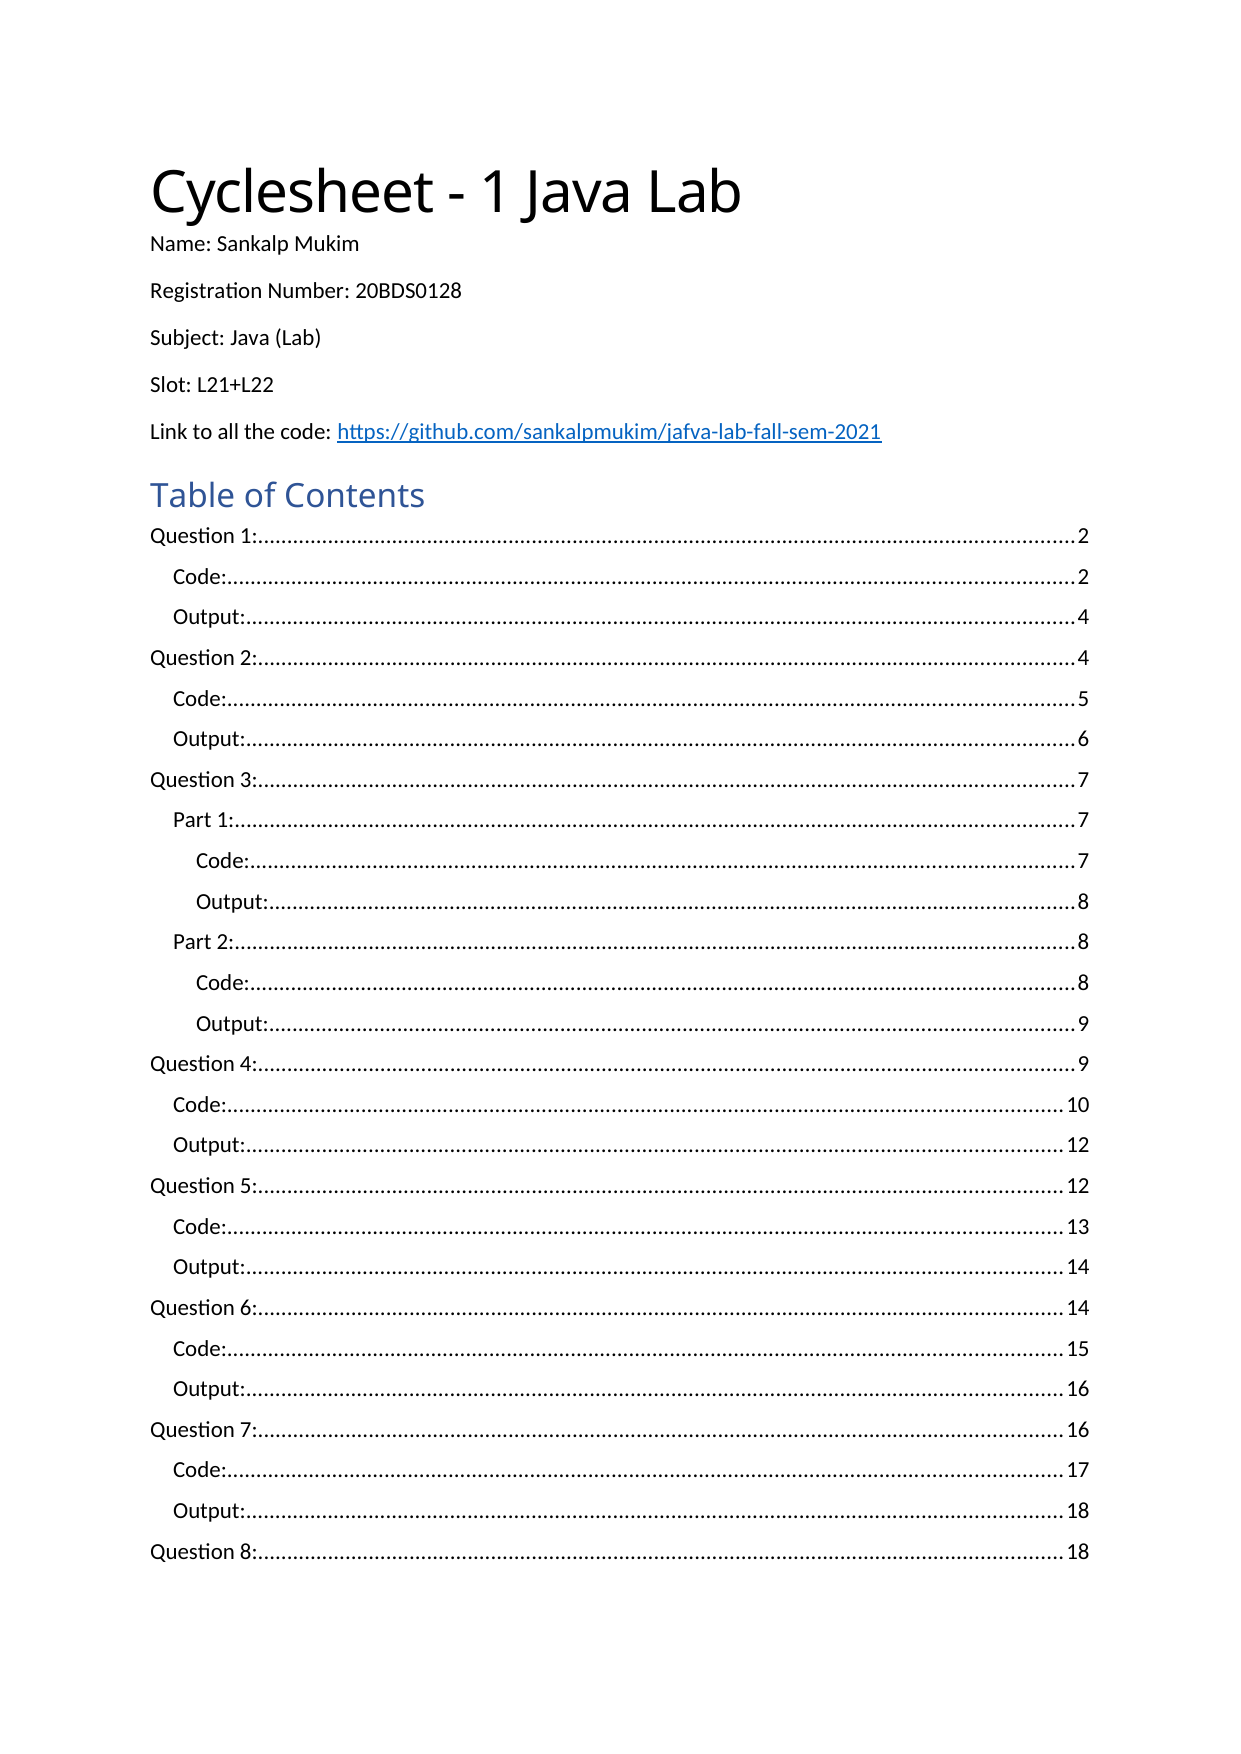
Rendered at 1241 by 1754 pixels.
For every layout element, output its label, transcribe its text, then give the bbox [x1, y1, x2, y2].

text Slot: L21+L22 [150, 370, 1090, 398]
text Registration Number: 20BDS0128 [150, 276, 1090, 304]
text Name: Sankalp Mukim [150, 229, 1090, 257]
text Subject: Java (Lab) [150, 323, 1090, 351]
text Link to all the code: https://github.com/sankalpmukim/jafva-lab-fall-sem-2021 [150, 417, 1090, 445]
title Cyclesheet - 1 Java Lab [150, 150, 1090, 229]
